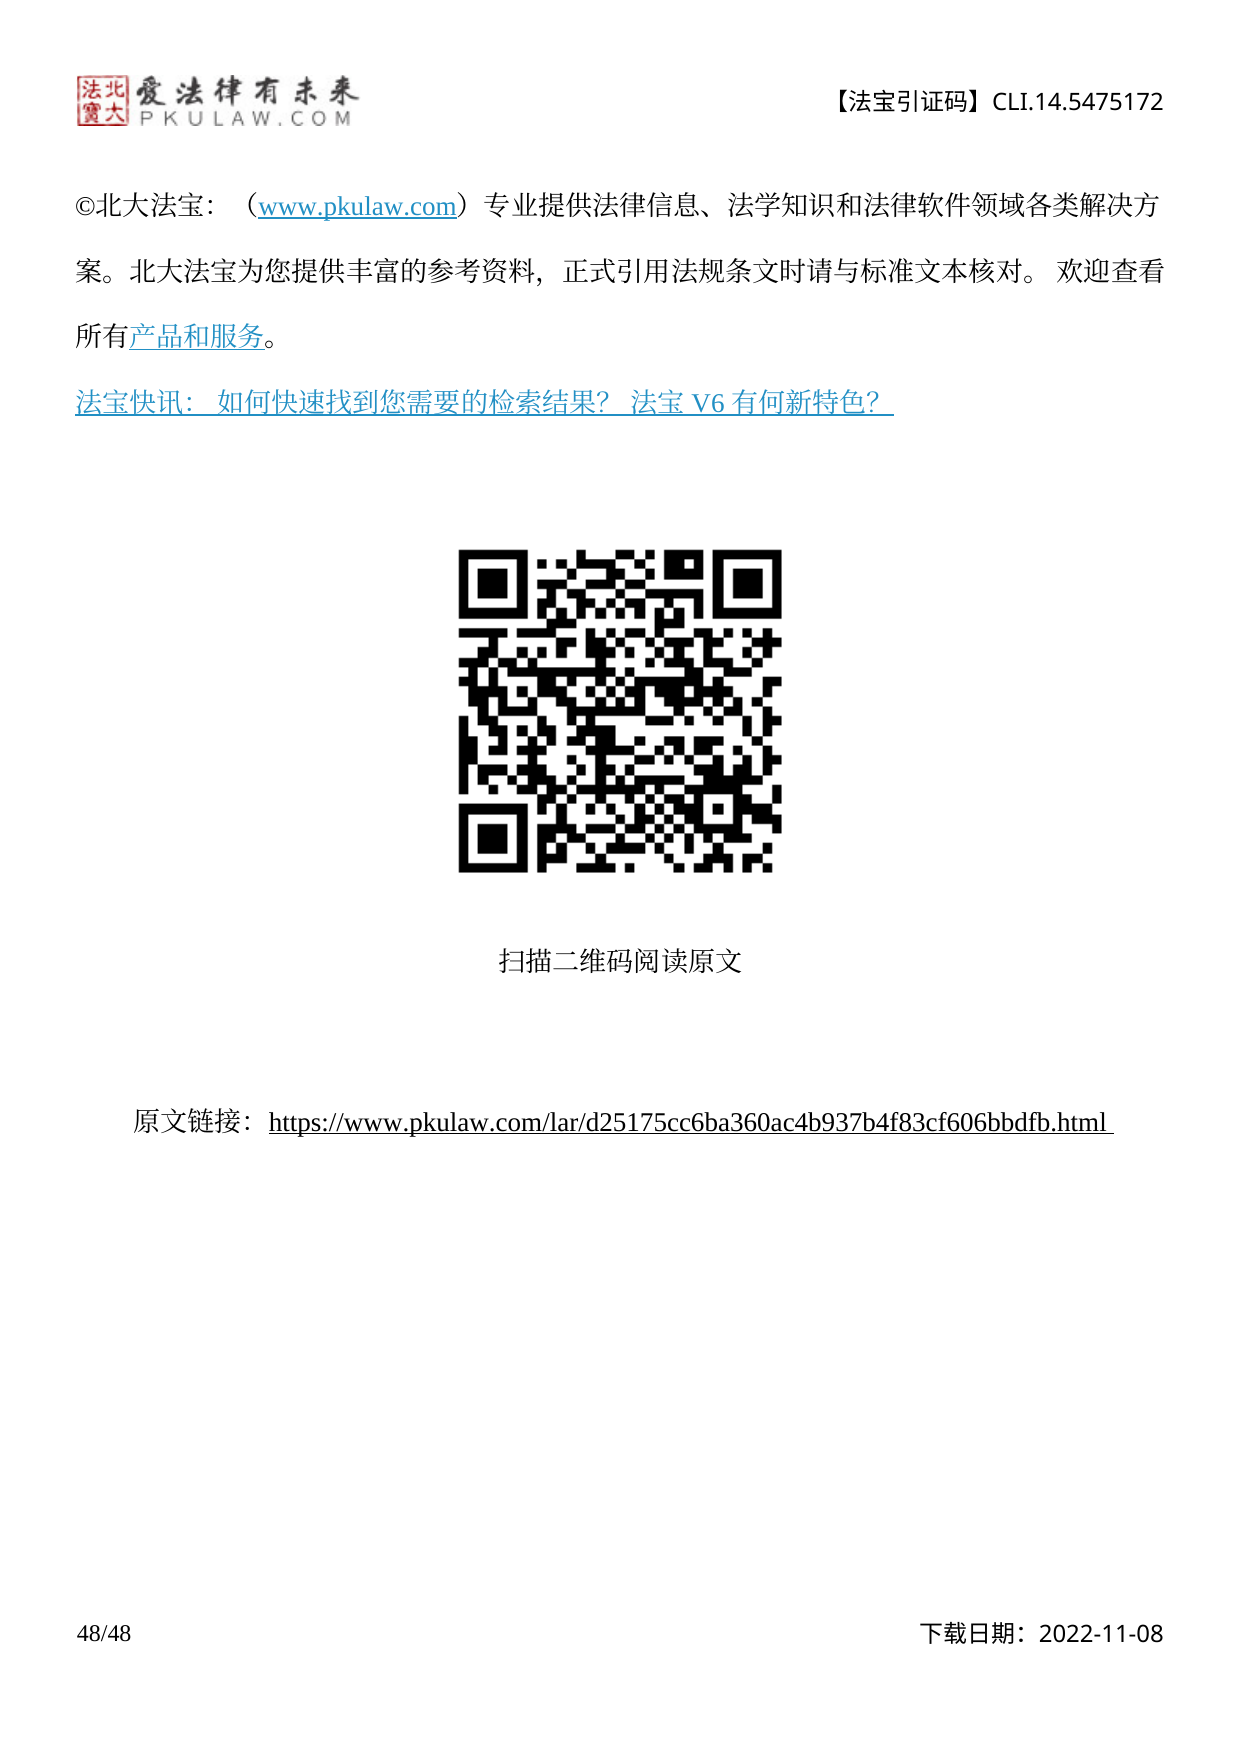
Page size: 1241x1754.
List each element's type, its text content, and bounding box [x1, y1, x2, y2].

text 扫描二维码阅读原文 [169, 912, 1071, 978]
picture [420, 511, 821, 912]
text ©北大法宝：（www.pkulaw.com）专业提供法律信息、法学知识和法律软件领域各类解决方案。北大法宝为您提供丰富的参考资料，正式引用法规条文时请与标准文本核对。 欢迎查看所有产品和服务。 法宝快讯： 如何快速找到您需要的检索结果？ 法宝 V6 有何新特色？ [75, 156, 1165, 418]
picture [76, 75, 361, 126]
text 原文链接：https://www.pkulaw.com/lar/d25175cc6ba360ac4b937b4f83cf606bbdfb.html [75, 1071, 1165, 1137]
